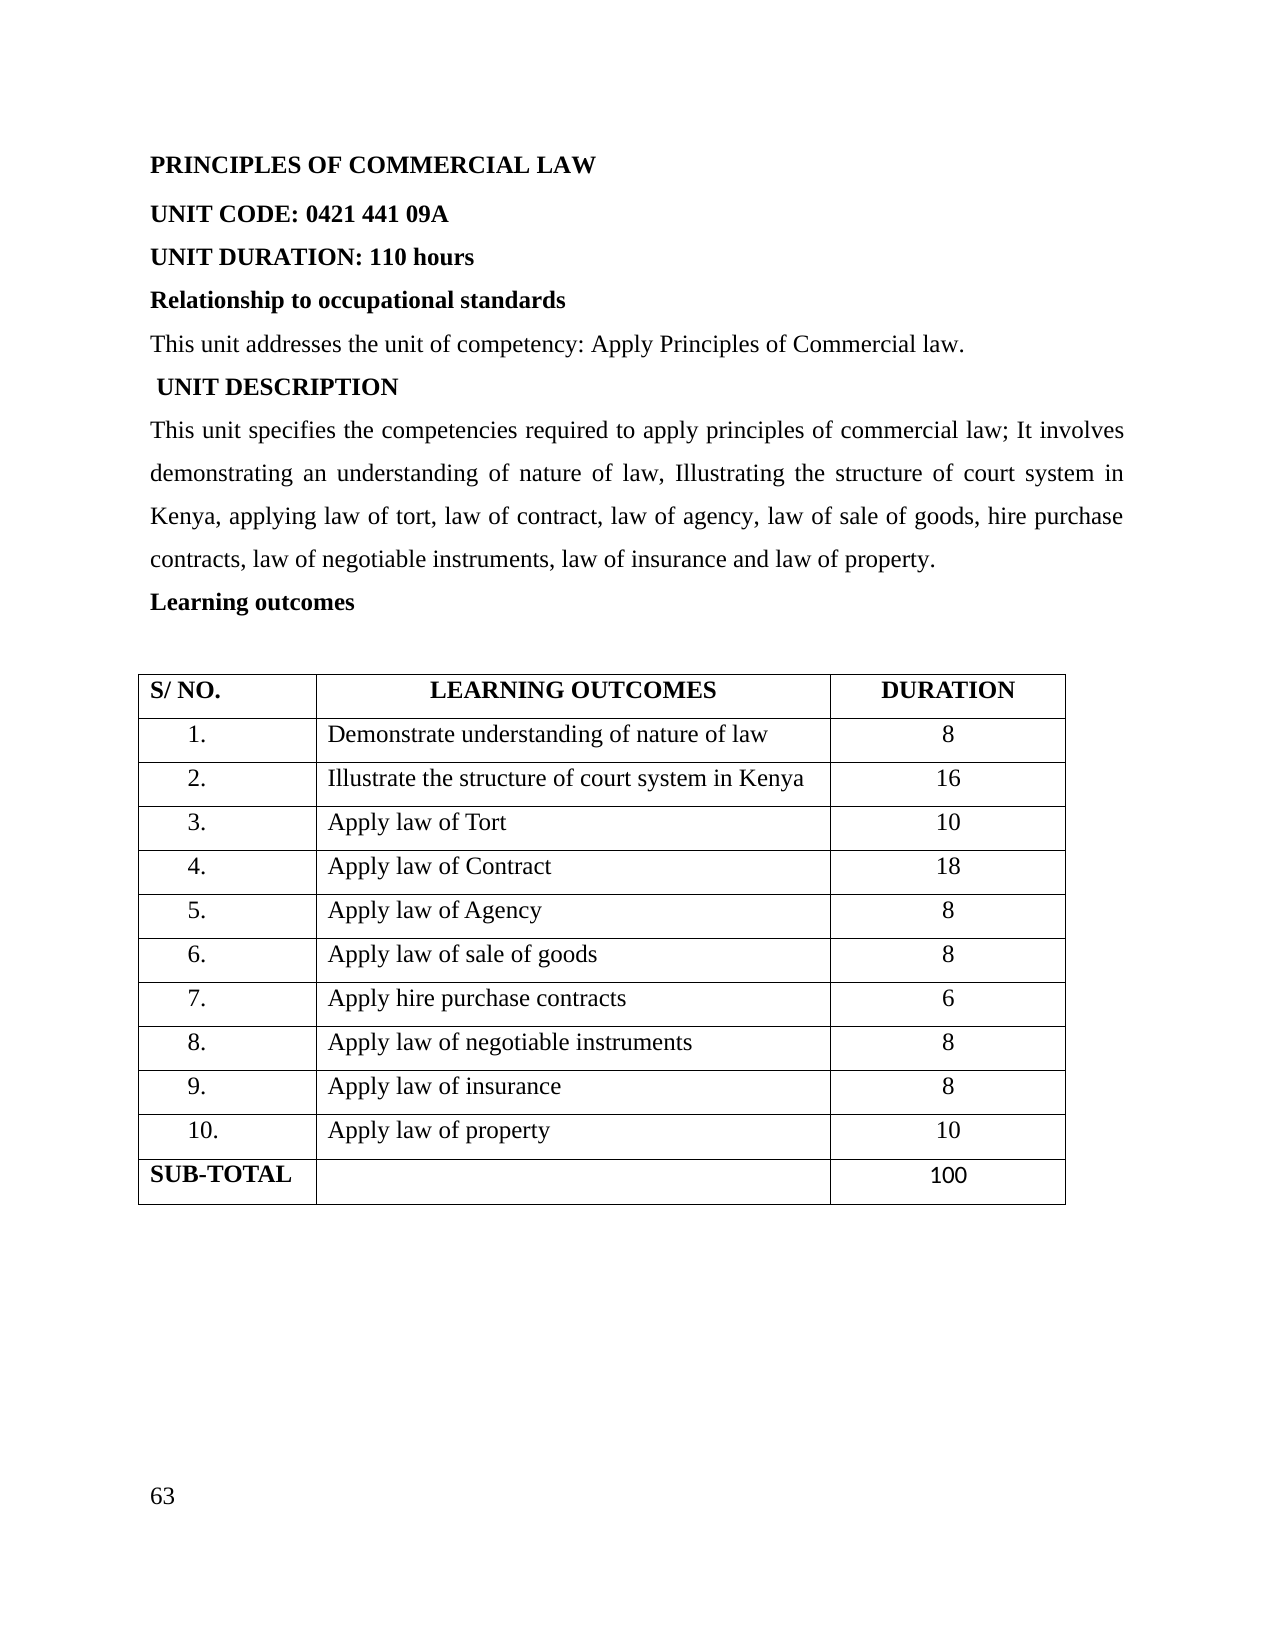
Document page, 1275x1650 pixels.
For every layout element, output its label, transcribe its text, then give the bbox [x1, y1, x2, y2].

table_cell Apply law of sale of goods [317, 939, 830, 982]
table_cell Apply hire purchase contracts [317, 983, 830, 1026]
text Learning outcomes [150, 587, 1125, 616]
table_cell [139, 1115, 316, 1158]
table_cell [139, 763, 316, 806]
table_cell [139, 983, 316, 1026]
table_cell Demonstrate understanding of nature of law [317, 719, 830, 762]
table_cell [139, 895, 316, 938]
table_cell 8 [831, 939, 1065, 982]
table_cell 8 [831, 1071, 1065, 1114]
table_header S/ NO. [139, 675, 316, 718]
table_cell [139, 1071, 316, 1114]
table_cell [139, 719, 316, 762]
table_cell 10 [831, 807, 1065, 850]
table_cell 100 [831, 1160, 1065, 1204]
table_cell 16 [831, 763, 1065, 806]
text UNIT DURATION: 110 hours [150, 242, 1125, 271]
table_header DURATION [831, 675, 1065, 718]
table_cell Apply law of negotiable instruments [317, 1027, 830, 1070]
text Relationship to occupational standards [150, 286, 1125, 314]
table_cell SUB-TOTAL [139, 1160, 316, 1204]
table_cell [139, 807, 316, 850]
table_cell [317, 1160, 830, 1204]
table_header LEARNING OUTCOMES [317, 675, 830, 718]
table_cell Apply law of Contract [317, 851, 830, 894]
table_cell Apply law of insurance [317, 1071, 830, 1114]
text This unit specifies the competencies required to apply principles of commercial law; It involves demonstrating an understanding of nature of law, Illustrating the structure of court system in Kenya, applying law of tort, law of contract, law of agency, law of sale of goods, hire purchase contracts, law of negotiable instruments, law of insurance and law of property. [150, 415, 1125, 573]
table_cell 8 [831, 1027, 1065, 1070]
table_cell Apply law of Tort [317, 807, 830, 850]
text This unit addresses the unit of competency: Apply Principles of Commercial law. [150, 329, 1125, 357]
table_cell Apply law of Agency [317, 895, 830, 938]
table_cell [139, 1027, 316, 1070]
table_cell 8 [831, 895, 1065, 938]
table_cell 18 [831, 851, 1065, 894]
table_cell 8 [831, 719, 1065, 762]
table_cell [139, 851, 316, 894]
table_cell 10 [831, 1115, 1065, 1158]
table_cell Illustrate the structure of court system in Kenya [317, 763, 830, 806]
table_cell [139, 939, 316, 982]
table_cell Apply law of property [317, 1115, 830, 1158]
table_cell 6 [831, 983, 1065, 1026]
subtitle PRINCIPLES OF COMMERCIAL LAW [150, 150, 1125, 179]
text UNIT CODE: 0421 441 09A [150, 199, 1125, 228]
text UNIT DESCRIPTION [150, 372, 1125, 401]
